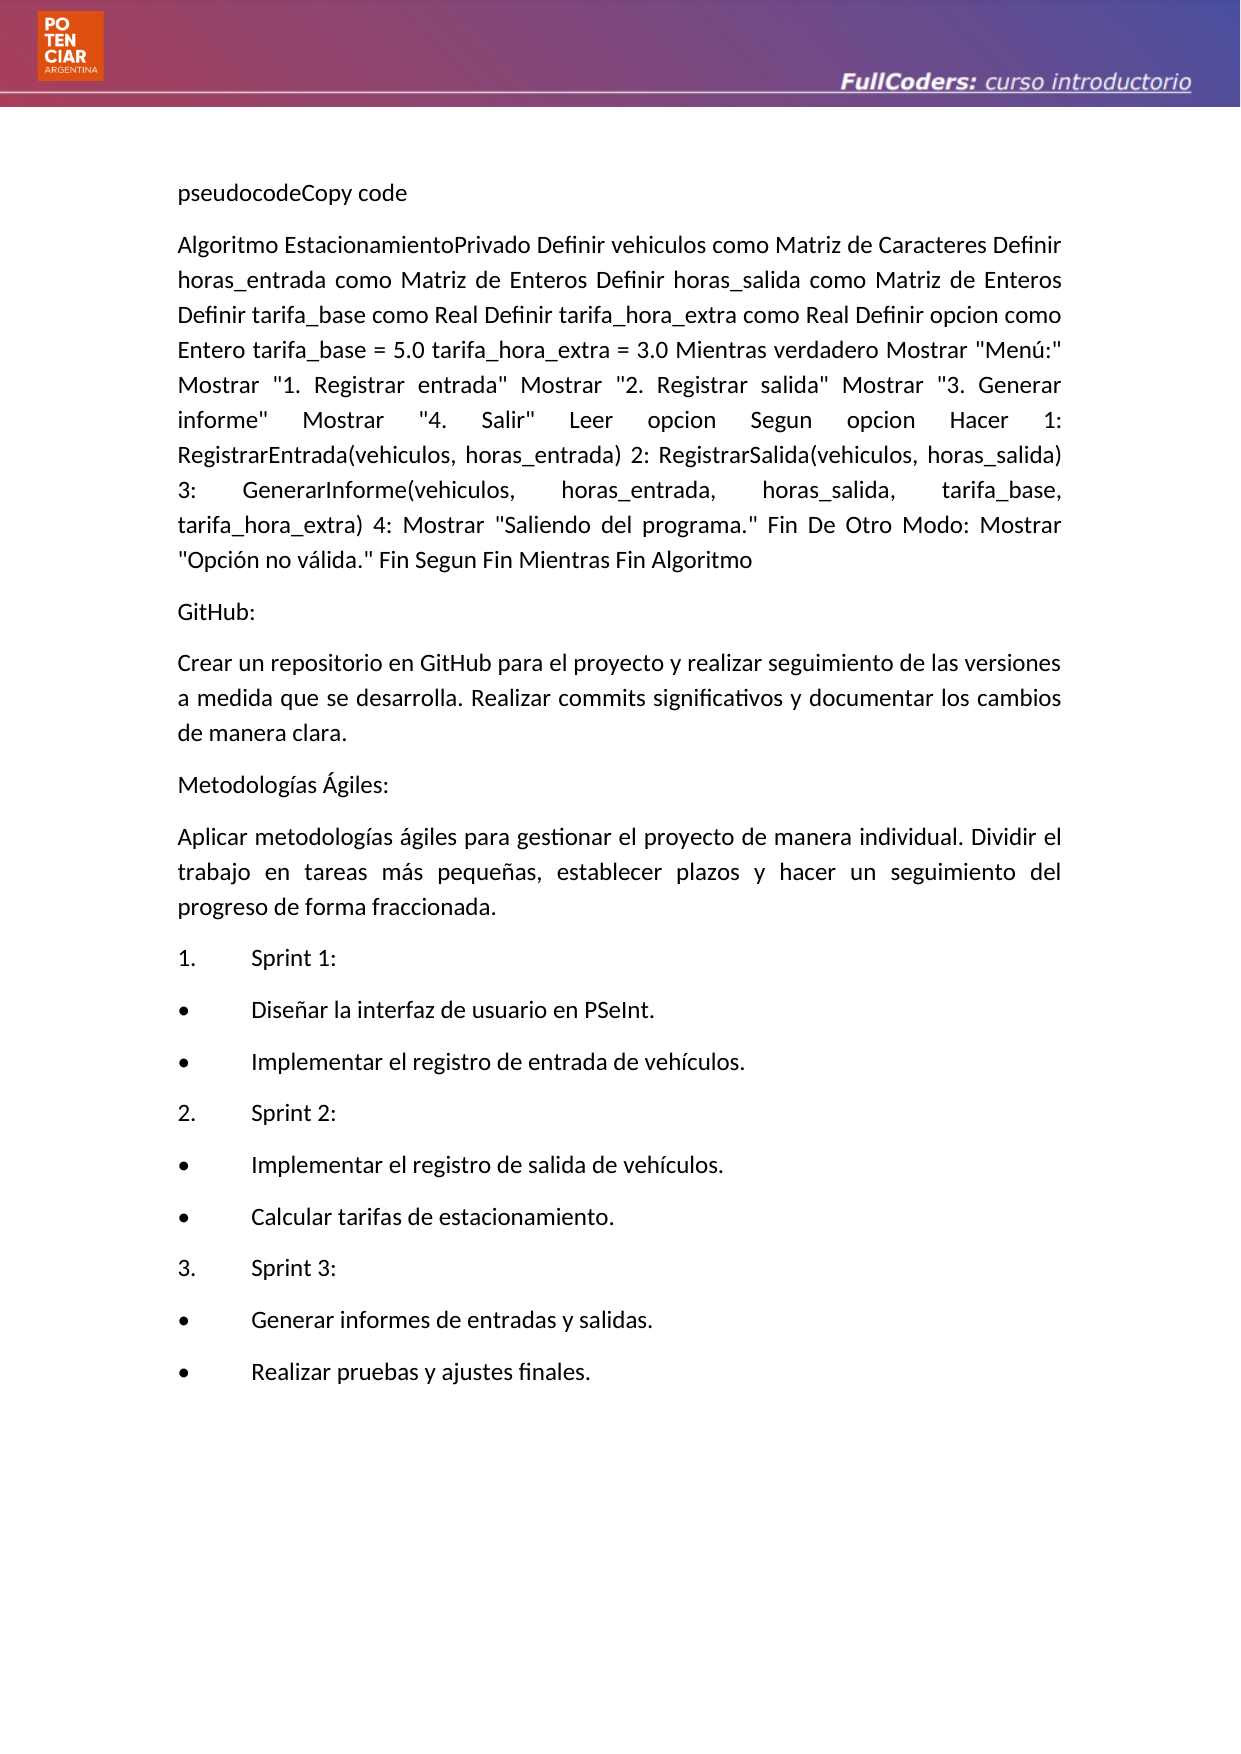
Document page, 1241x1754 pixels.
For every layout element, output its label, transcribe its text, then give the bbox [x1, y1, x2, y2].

text • Diseñar la interfaz de usuario en PSeInt. [177, 994, 1063, 1024]
text Aplicar metodologías ágiles para gestionar el proyecto de manera individual. Dividir el trabajo en tareas más pequeñas, establecer plazos y hacer un seguimiento del progreso de forma fraccionada. [177, 821, 1063, 921]
text • Implementar el registro de entrada de vehículos. [177, 1046, 1063, 1076]
text Metodologías Ágiles: [177, 769, 1063, 799]
text • Implementar el registro de salida de vehículos. [177, 1149, 1063, 1179]
text • Calcular tarifas de estacionamiento. [177, 1201, 1063, 1231]
text pseudocodeCopy code [177, 177, 1063, 208]
text 2. Sprint 2: [177, 1097, 1063, 1128]
text 3. Sprint 3: [177, 1252, 1063, 1283]
text Crear un repositorio en GitHub para el proyecto y realizar seguimiento de las versiones a medida que se desarrolla. Realizar commits significativos y documentar los cambios de manera clara. [177, 647, 1063, 748]
text • Generar informes de entradas y salidas. [177, 1304, 1063, 1334]
picture [0, 0, 1241, 107]
text • Realizar pruebas y ajustes finales. [177, 1356, 1063, 1386]
text 1. Sprint 1: [177, 942, 1063, 973]
text Algoritmo EstacionamientoPrivado Definir vehiculos como Matriz de Caracteres Definir horas_entrada como Matriz de Enteros Definir horas_salida como Matriz de Enteros Definir tarifa_base como Real Definir tarifa_hora_extra como Real Definir opcion como Entero tarifa_base = 5.0 tarifa_hora_extra = 3.0 Mientras verdadero Mostrar "Menú:" Mostrar "1. Registrar entrada" Mostrar "2. Registrar salida" Mostrar "3. Generar informe" Mostrar "4. Salir" Leer opcion Segun opcion Hacer 1: RegistrarEntrada(vehiculos, horas_entrada) 2: RegistrarSalida(vehiculos, horas_salida) 3: GenerarInforme(vehiculos, horas_entrada, horas_salida, tarifa_base, tarifa_hora_extra) 4: Mostrar "Saliendo del programa." Fin De Otro Modo: Mostrar "Opción no válida." Fin Segun Fin Mientras Fin Algoritmo [177, 229, 1063, 574]
text GitHub: [177, 596, 1063, 626]
